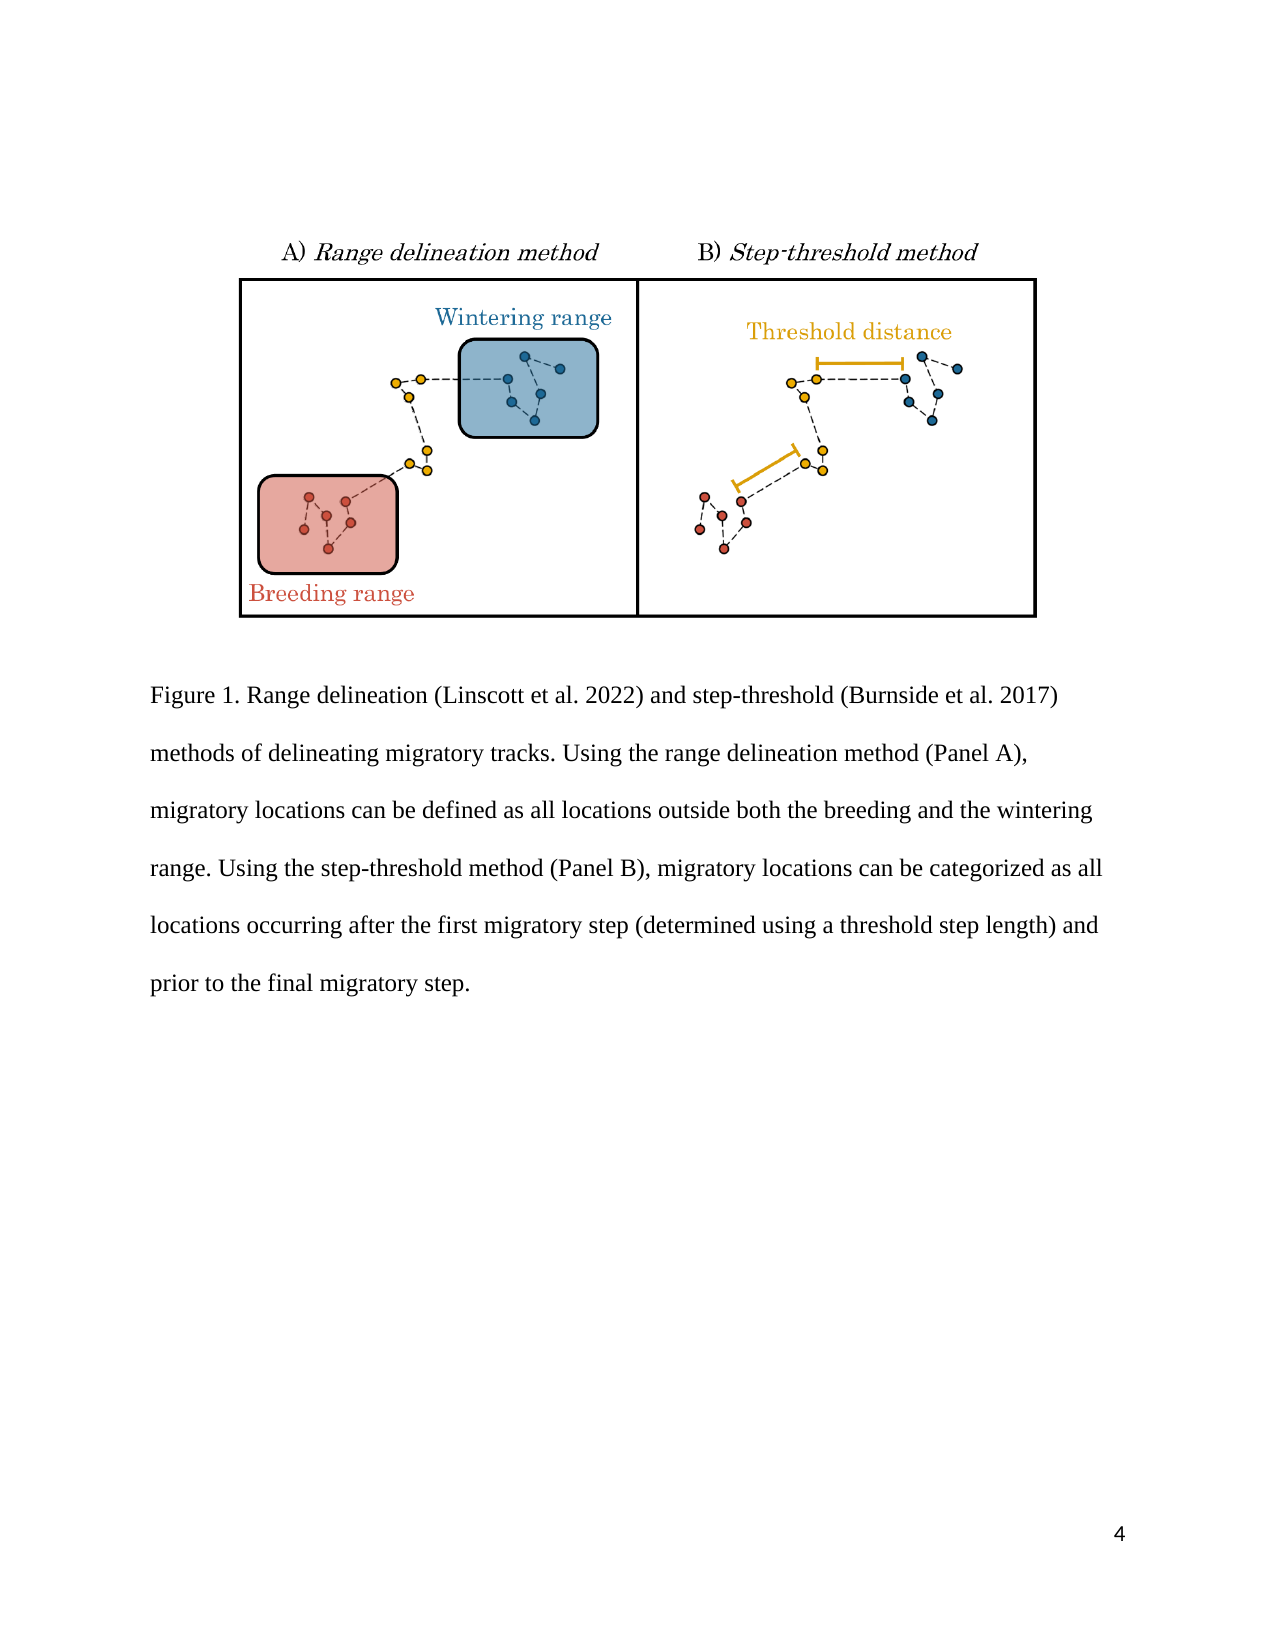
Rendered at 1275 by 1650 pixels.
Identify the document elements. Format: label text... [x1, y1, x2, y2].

text Figure 1. Range delineation (Linscott et al. 2022) and step-threshold (Burnside et al. 2017) methods of delineating migratory tracks. Using the range delineation method (Panel A), migratory locations can be defined as all locations outside both the breeding and the wintering range. Using the step-threshold method (Panel B), migratory locations can be categorized as all locations occurring after the first migratory step (determined using a threshold step length) and prior to the final migratory step. [150, 681, 1125, 997]
picture [225, 224, 1050, 636]
